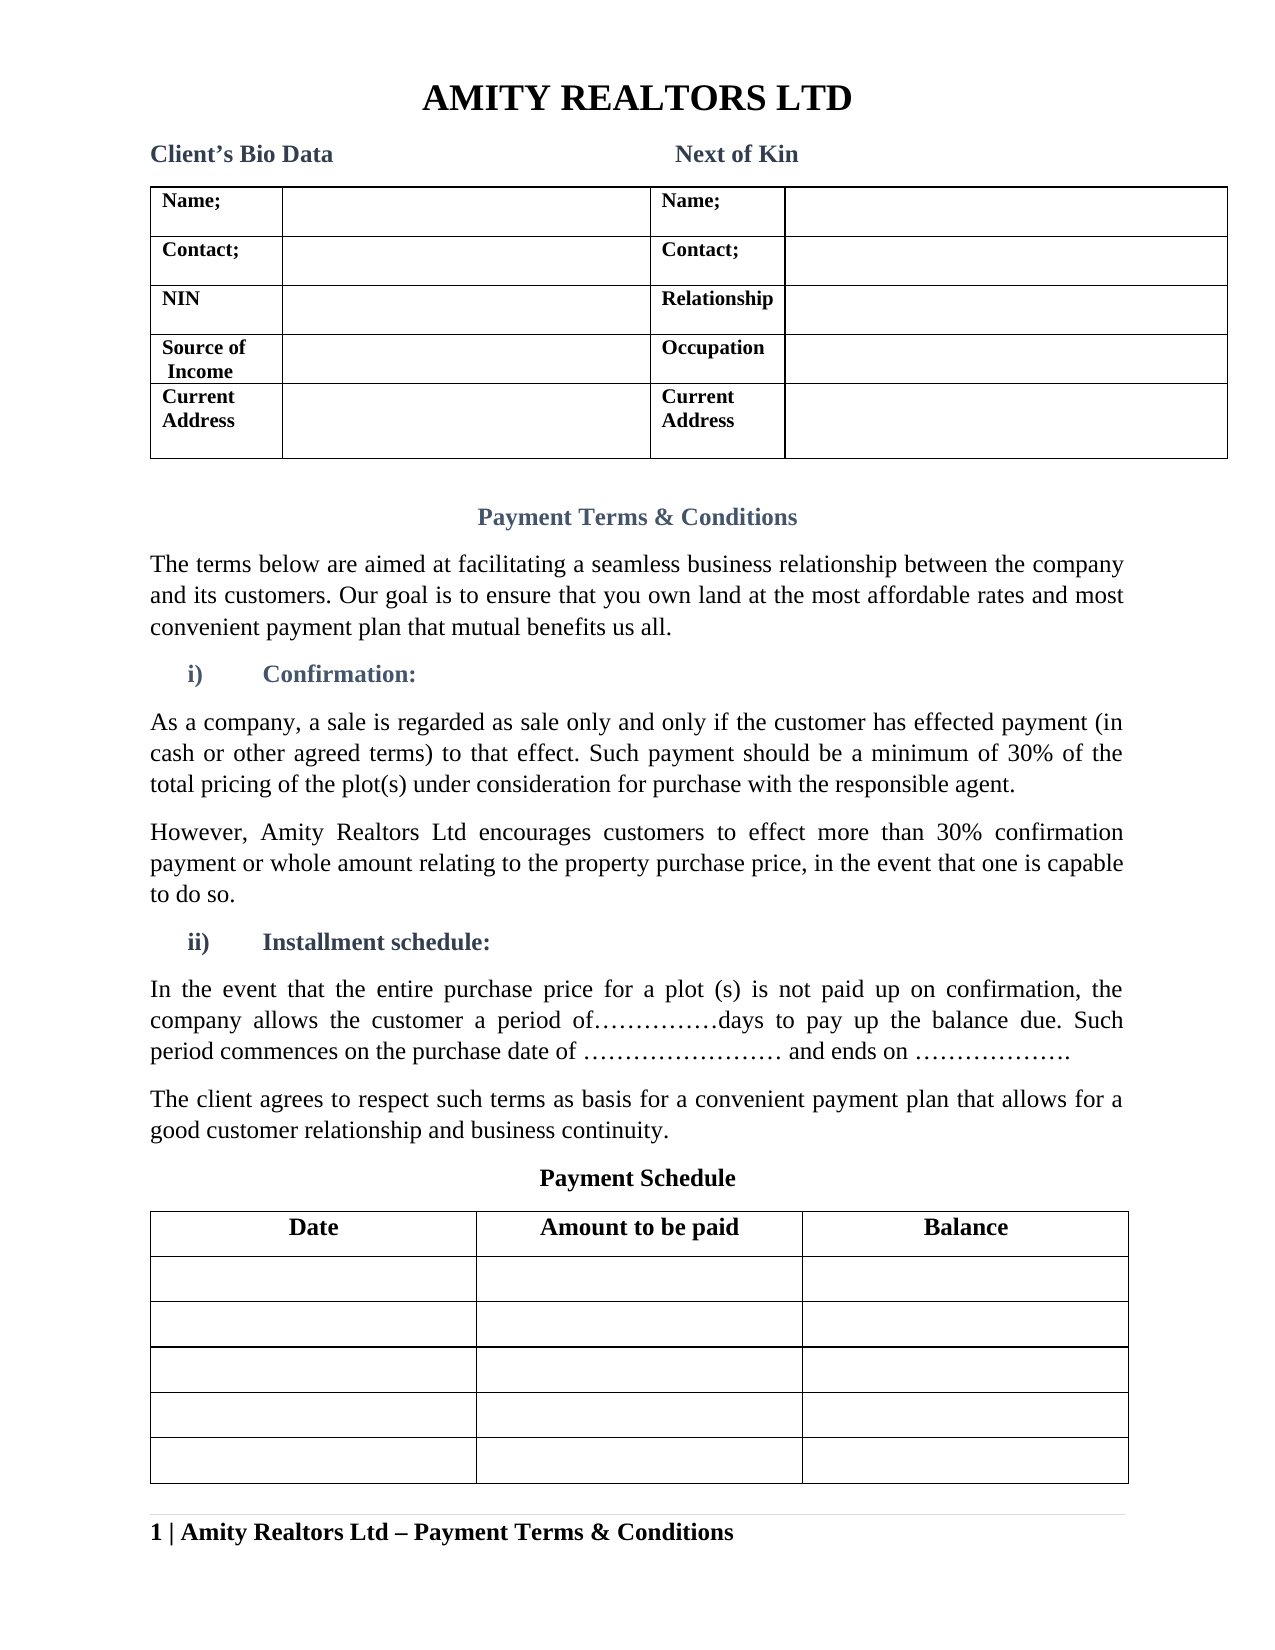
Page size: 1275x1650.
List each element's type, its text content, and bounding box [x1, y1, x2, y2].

text AMITY REALTORS LTD [150, 76, 1125, 119]
table_cell [477, 1438, 802, 1482]
table_cell Current Address [151, 384, 282, 458]
table_cell [151, 1348, 476, 1392]
table_cell [786, 384, 1227, 458]
table_cell [283, 335, 650, 383]
table_cell [477, 1393, 802, 1437]
table_cell [786, 286, 1227, 334]
table_cell [803, 1302, 1128, 1346]
table_cell NIN [151, 286, 282, 334]
list Confirmation: [187, 659, 1125, 688]
table_cell [151, 1302, 476, 1346]
table_cell [803, 1438, 1128, 1482]
text Payment Terms & Conditions [150, 502, 1125, 531]
table_cell [803, 1393, 1128, 1437]
table_cell [786, 237, 1227, 285]
table_cell Current Address [651, 384, 784, 458]
table_cell [283, 237, 650, 285]
table_cell [151, 1438, 476, 1482]
table_cell [477, 1257, 802, 1301]
text The terms below are aimed at facilitating a seamless business relationship between the company and its customers. Our goal is to ensure that you own land at the most affordable rates and most convenient payment plan that mutual benefits us all. [150, 549, 1125, 640]
table_cell [151, 1257, 476, 1301]
table_cell [477, 1302, 802, 1346]
table_cell [786, 335, 1227, 383]
table_cell [283, 286, 650, 334]
table_cell [283, 384, 650, 458]
text The client agrees to respect such terms as basis for a convenient payment plan that allows for a good customer relationship and business continuity. [150, 1084, 1125, 1144]
table_cell [803, 1348, 1128, 1392]
table_header Name; [651, 188, 784, 236]
table_header Date [151, 1212, 476, 1256]
text As a company, a sale is regarded as sale only and only if the customer has effected payment (in cash or other agreed terms) to that effect. Such payment should be a minimum of 30% of the total pricing of the plot(s) under consideration for purchase with the responsible agent. [150, 707, 1125, 798]
text Client’s Bio Data Next of Kin [150, 139, 1125, 167]
table_cell [477, 1348, 802, 1392]
table_header [786, 188, 1227, 236]
table_header Balance [803, 1212, 1128, 1256]
table_cell Source of Income [151, 335, 282, 383]
table_cell Occupation [651, 335, 784, 383]
table_header Name; [151, 188, 282, 236]
table_cell [803, 1257, 1128, 1301]
table_header [283, 188, 650, 236]
table_cell Contact; [651, 237, 784, 285]
table_cell Contact; [151, 237, 282, 285]
table_cell Relationship [651, 286, 784, 334]
text Payment Schedule [150, 1163, 1125, 1192]
table_header Amount to be paid [477, 1212, 802, 1256]
list Installment schedule: [187, 927, 1125, 955]
text However, Amity Realtors Ltd encourages customers to effect more than 30% confirmation payment or whole amount relating to the property purchase price, in the event that one is capable to do so. [150, 817, 1125, 908]
table_cell [151, 1393, 476, 1437]
text In the event that the entire purchase price for a plot (s) is not paid up on confirmation, the company allows the customer a period of……………days to pay up the balance due. Such period commences on the purchase date of …………………… and ends on ………………. [150, 974, 1125, 1065]
